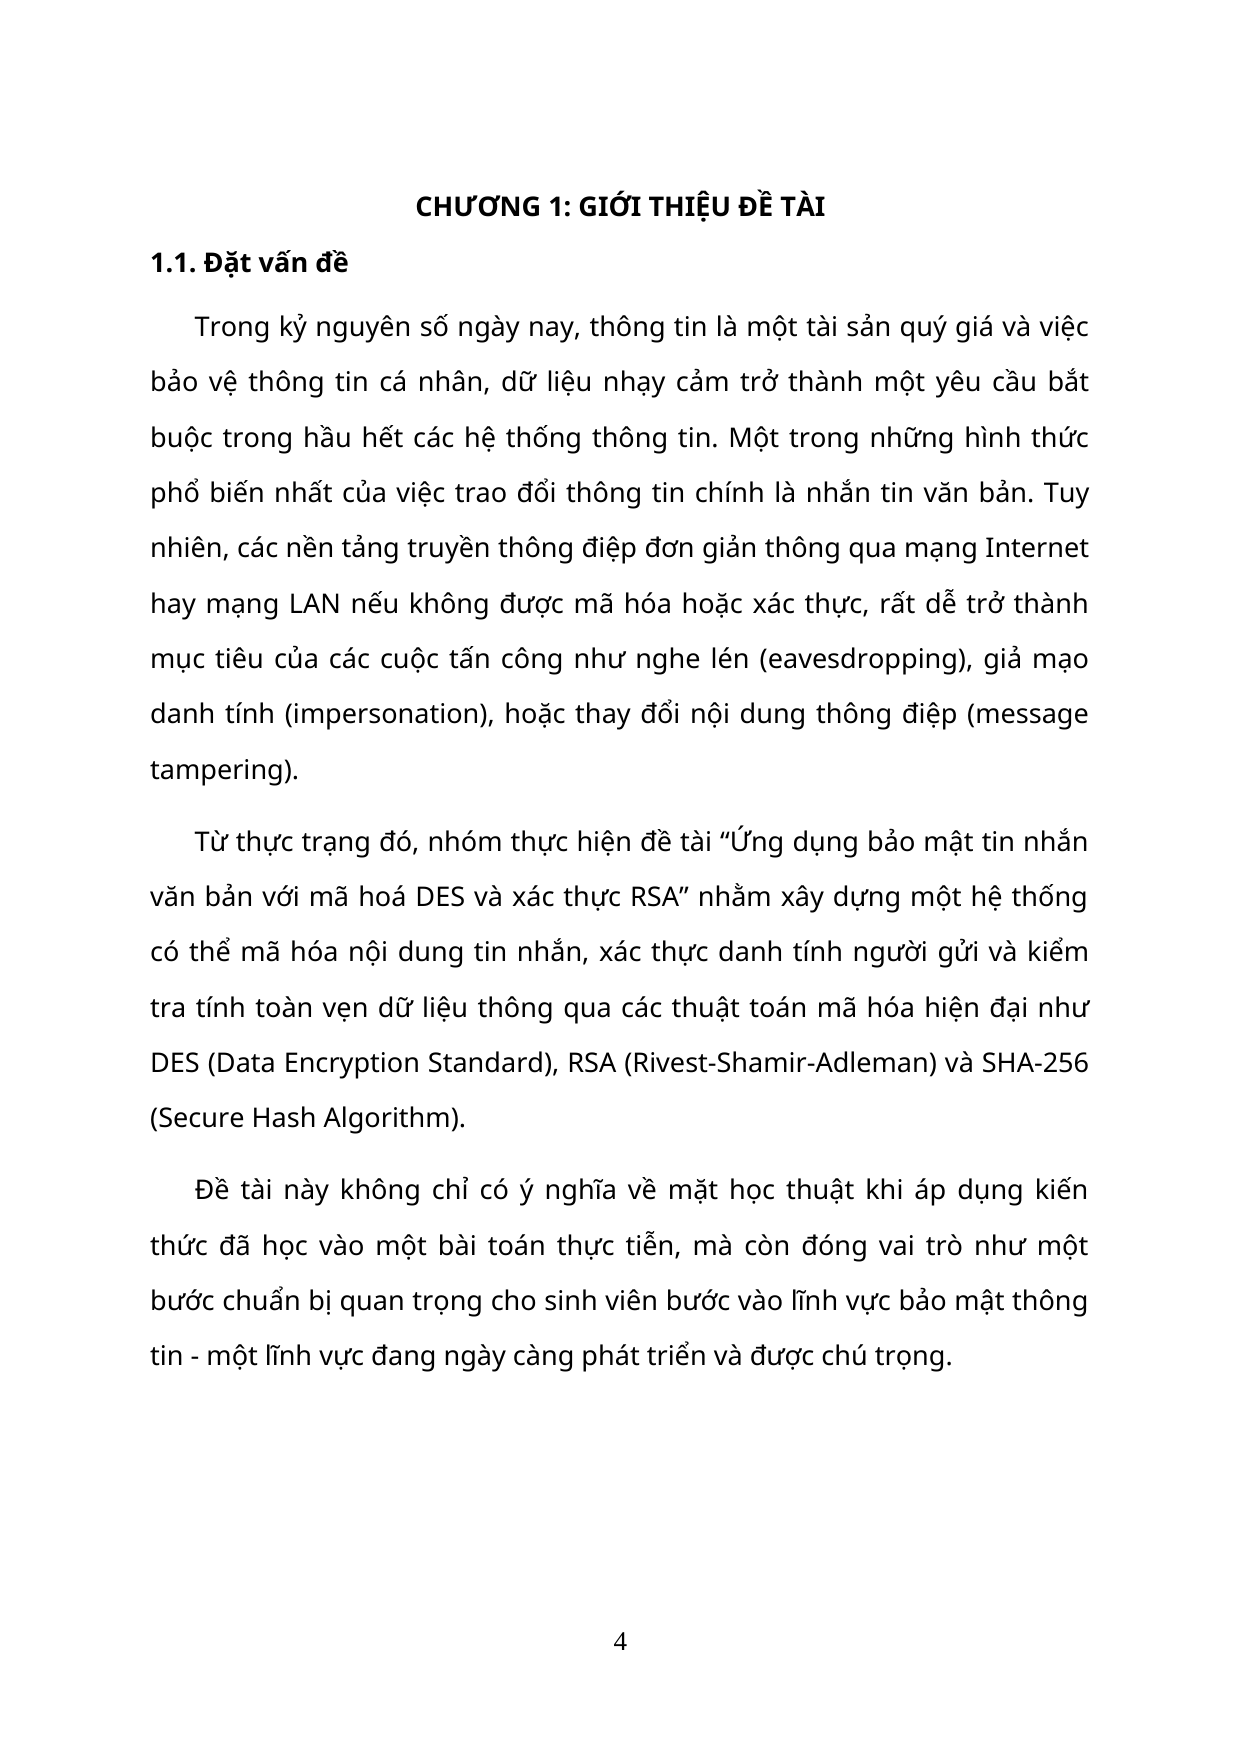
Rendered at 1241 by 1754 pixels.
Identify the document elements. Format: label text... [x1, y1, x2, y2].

subtitle 1.1. Đặt vấn đề [150, 244, 1090, 281]
text Từ thực trạng đó, nhóm thực hiện đề tài “Ứng dụng bảo mật tin nhắn văn bản với mã hoá DES và xác thực RSA” nhằm xây dựng một hệ thống có thể mã hóa nội dung tin nhắn, xác thực danh tính người gửi và kiểm tra tính toàn vẹn dữ liệu thông qua các thuật toán mã hóa hiện đại như DES (Data Encryption Standard), RSA (Rivest-Shamir-Adleman) và SHA-256 (Secure Hash Algorithm). [150, 822, 1090, 1136]
text Đề tài này không chỉ có ý nghĩa về mặt học thuật khi áp dụng kiến thức đã học vào một bài toán thực tiễn, mà còn đóng vai trò như một bước chuẩn bị quan trọng cho sinh viên bước vào lĩnh vực bảo mật thông tin - một lĩnh vực đang ngày càng phát triển và được chú trọng. [150, 1171, 1090, 1373]
text Trong kỷ nguyên số ngày nay, thông tin là một tài sản quý giá và việc bảo vệ thông tin cá nhân, dữ liệu nhạy cảm trở thành một yêu cầu bắt buộc trong hầu hết các hệ thống thông tin. Một trong những hình thức phổ biến nhất của việc trao đổi thông tin chính là nhắn tin văn bản. Tuy nhiên, các nền tảng truyền thông điệp đơn giản thông qua mạng Internet hay mạng LAN nếu không được mã hóa hoặc xác thực, rất dễ trở thành mục tiêu của các cuộc tấn công như nghe lén (eavesdropping), giả mạo danh tính (impersonation), hoặc thay đổi nội dung thông điệp (message tampering). [150, 308, 1090, 787]
subtitle CHƯƠNG 1: GIỚI THIỆU ĐỀ TÀI [150, 187, 1090, 224]
